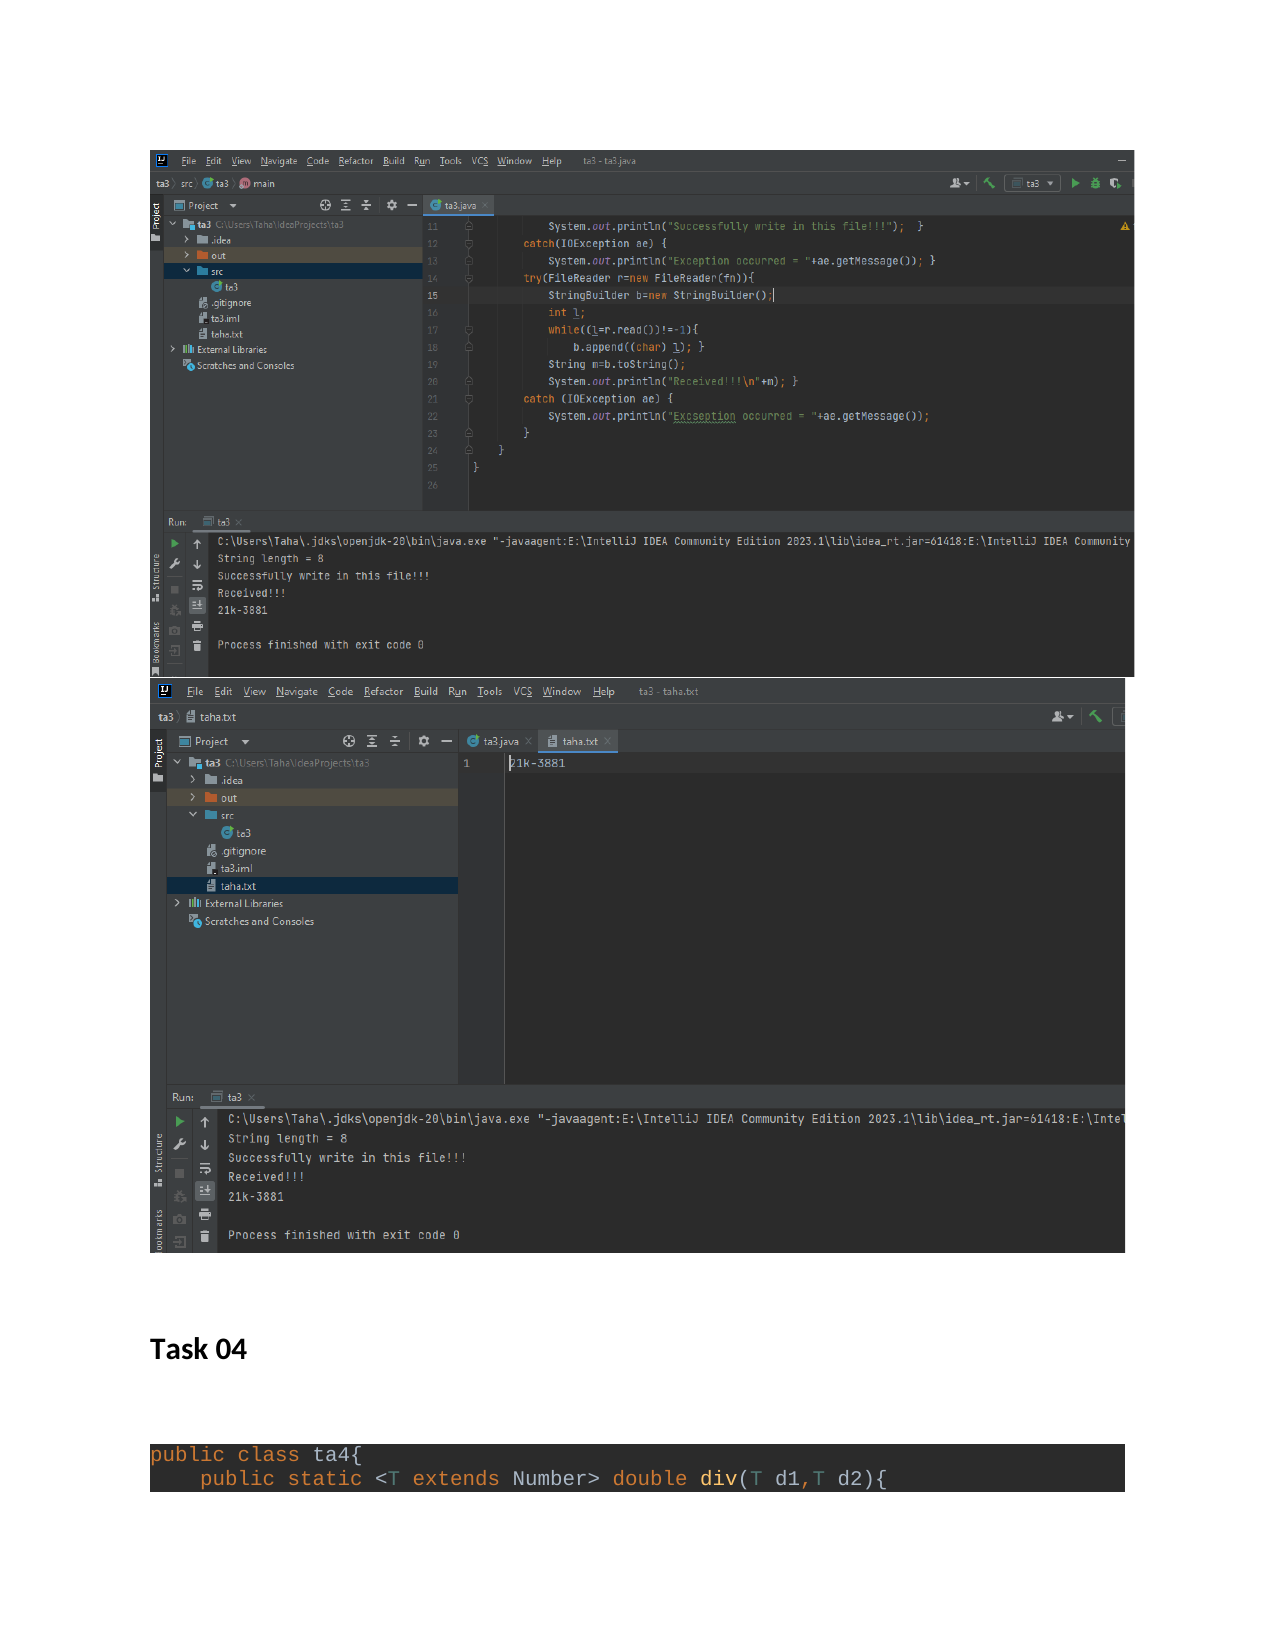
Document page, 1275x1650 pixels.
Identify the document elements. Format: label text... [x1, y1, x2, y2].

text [150, 1444, 1125, 1492]
text Task 04 [150, 1329, 1125, 1367]
picture [150, 150, 1135, 677]
picture [150, 678, 1125, 1253]
